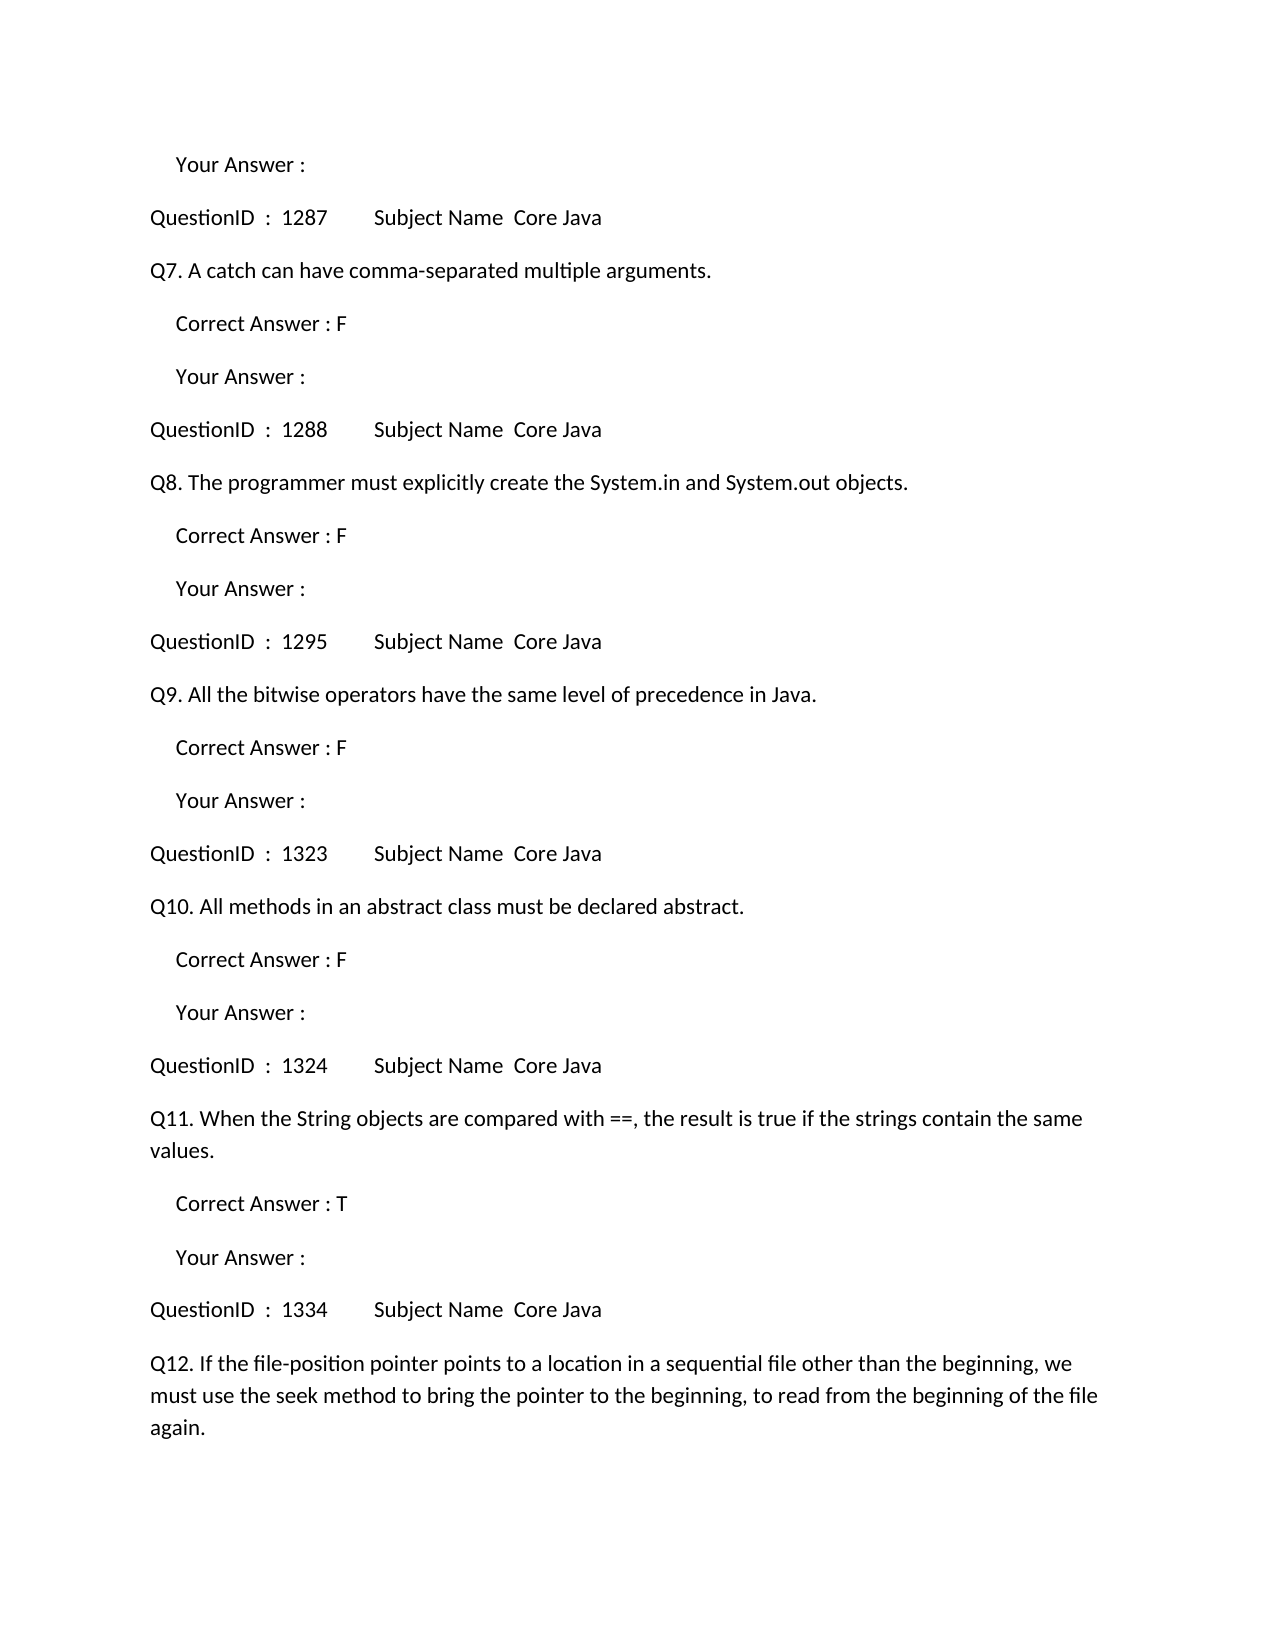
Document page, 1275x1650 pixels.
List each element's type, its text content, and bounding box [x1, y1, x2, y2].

text Your Answer : [150, 1243, 1125, 1271]
text QuestionID : 1323 Subject Name Core Java [150, 839, 1125, 867]
text Q8. The programmer must explicitly create the System.in and System.out objects. [150, 468, 1125, 496]
text Correct Answer : F [150, 309, 1125, 337]
text Q11. When the String objects are compared with ==, the result is true if the strings contain the same values. [150, 1104, 1125, 1164]
text Correct Answer : F [150, 733, 1125, 761]
text Q9. All the bitwise operators have the same level of precedence in Java. [150, 680, 1125, 708]
text Your Answer : [150, 362, 1125, 390]
text Correct Answer : F [150, 521, 1125, 549]
text Your Answer : [150, 786, 1125, 814]
text Q7. A catch can have comma-separated multiple arguments. [150, 256, 1125, 284]
text Your Answer : [150, 574, 1125, 602]
text Correct Answer : F [150, 945, 1125, 973]
text QuestionID : 1287 Subject Name Core Java [150, 203, 1125, 231]
text Your Answer : [150, 998, 1125, 1026]
text Q10. All methods in an abstract class must be declared abstract. [150, 892, 1125, 920]
text QuestionID : 1288 Subject Name Core Java [150, 415, 1125, 443]
text QuestionID : 1334 Subject Name Core Java [150, 1296, 1125, 1324]
text QuestionID : 1295 Subject Name Core Java [150, 627, 1125, 655]
text QuestionID : 1324 Subject Name Core Java [150, 1051, 1125, 1079]
text Your Answer : [150, 150, 1125, 178]
text Q12. If the file-position pointer points to a location in a sequential file other than the beginning, we must use the seek method to bring the pointer to the beginning, to read from the beginning of the file again. [150, 1349, 1125, 1441]
text Correct Answer : T [150, 1189, 1125, 1218]
